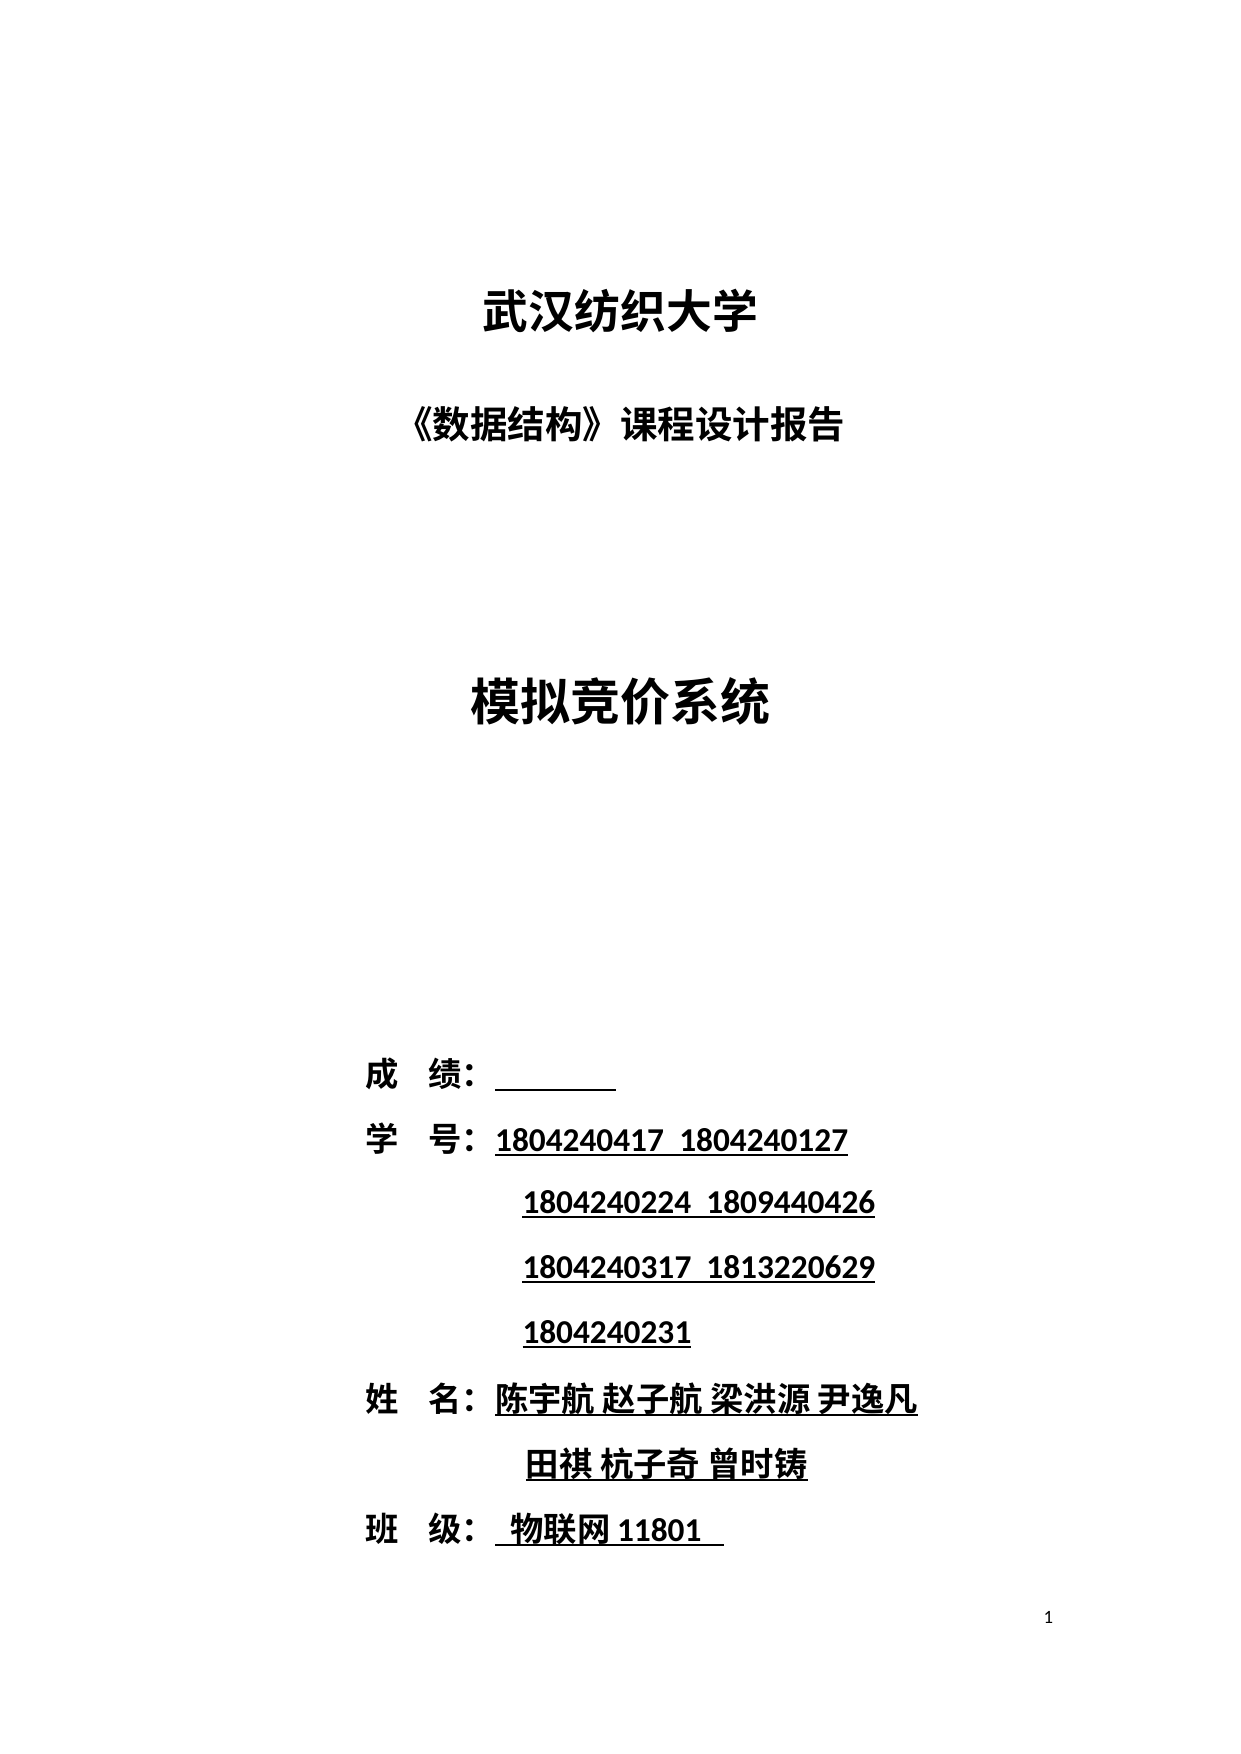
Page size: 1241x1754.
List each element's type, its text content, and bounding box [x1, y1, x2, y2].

text 1804240317 1813220629 [187, 1234, 1053, 1299]
text 姓 名：陈宇航 赵子航 梁洪源 尹逸凡 [187, 1364, 1053, 1429]
text 1804240224 1809440426 [187, 1169, 1053, 1234]
text 模拟竞价系统 [187, 649, 1053, 747]
text 1804240231 [187, 1299, 1053, 1364]
text 学 号：1804240417 1804240127 [187, 1104, 1053, 1169]
text 班 级： 物联网11801 [187, 1494, 1053, 1559]
text 《数据结构》课程设计报告 [187, 389, 1053, 454]
text 田祺 杭子奇 曾时铸 [187, 1429, 1053, 1494]
text 成 绩： [187, 1039, 1053, 1104]
text 武汉纺织大学 [187, 259, 1053, 357]
